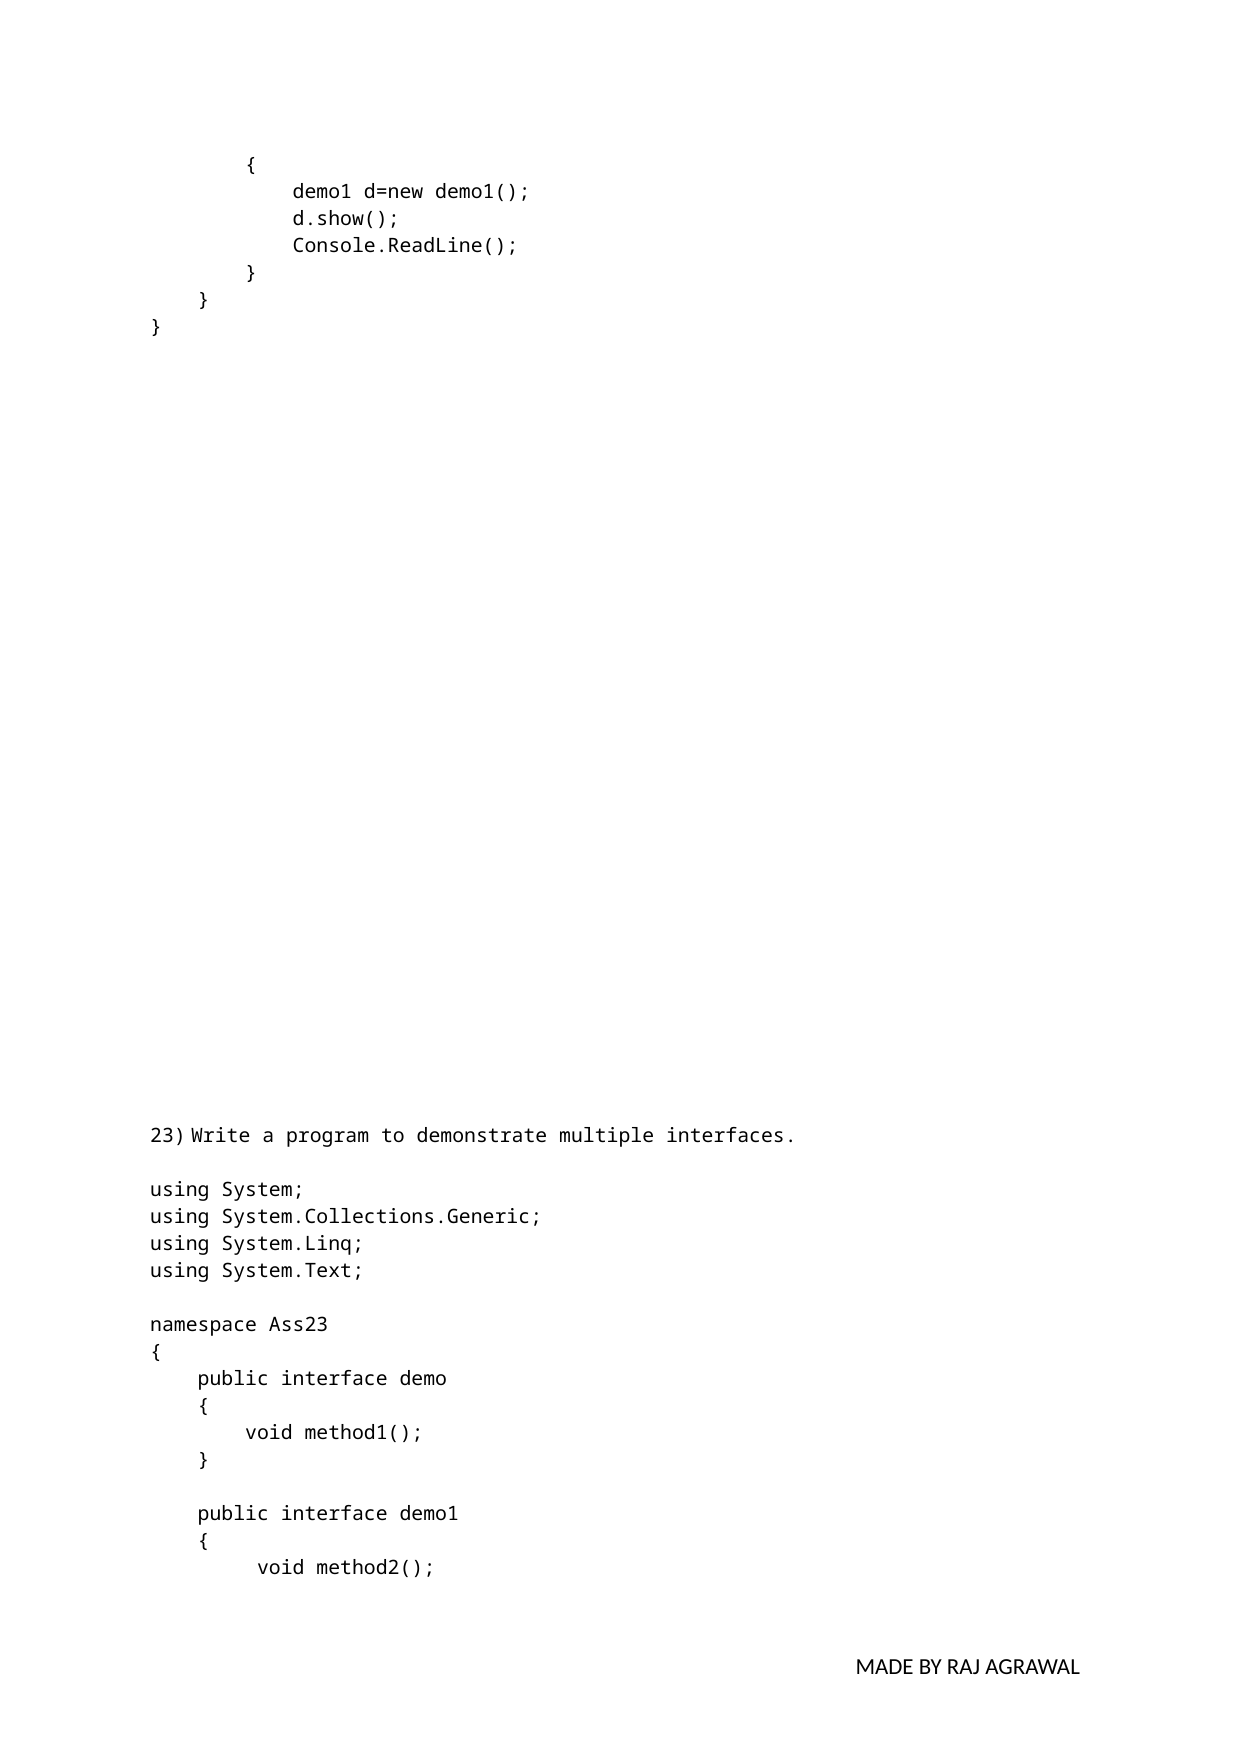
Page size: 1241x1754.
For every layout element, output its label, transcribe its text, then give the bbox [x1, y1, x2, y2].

text } [150, 1445, 1090, 1472]
text using System.Collections.Generic; [150, 1202, 1090, 1229]
text public interface demo [150, 1364, 1090, 1391]
text } [150, 258, 1090, 285]
text { [150, 150, 1090, 177]
text using System.Linq; [150, 1229, 1090, 1256]
text using System.Text; [150, 1256, 1090, 1283]
text 23) Write a program to demonstrate multiple interfaces. [150, 1121, 1090, 1148]
text { [150, 1337, 1090, 1364]
text { [150, 1391, 1090, 1418]
text { [150, 1526, 1090, 1553]
text void method1(); [150, 1418, 1090, 1445]
text } [150, 285, 1090, 312]
text public interface demo1 [150, 1499, 1090, 1526]
text d.show(); [150, 204, 1090, 231]
text } [150, 312, 1090, 339]
text Console.ReadLine(); [150, 231, 1090, 258]
text namespace Ass23 [150, 1310, 1090, 1337]
text using System; [150, 1175, 1090, 1202]
text demo1 d=new demo1(); [150, 177, 1090, 204]
text void method2(); [150, 1553, 1090, 1580]
